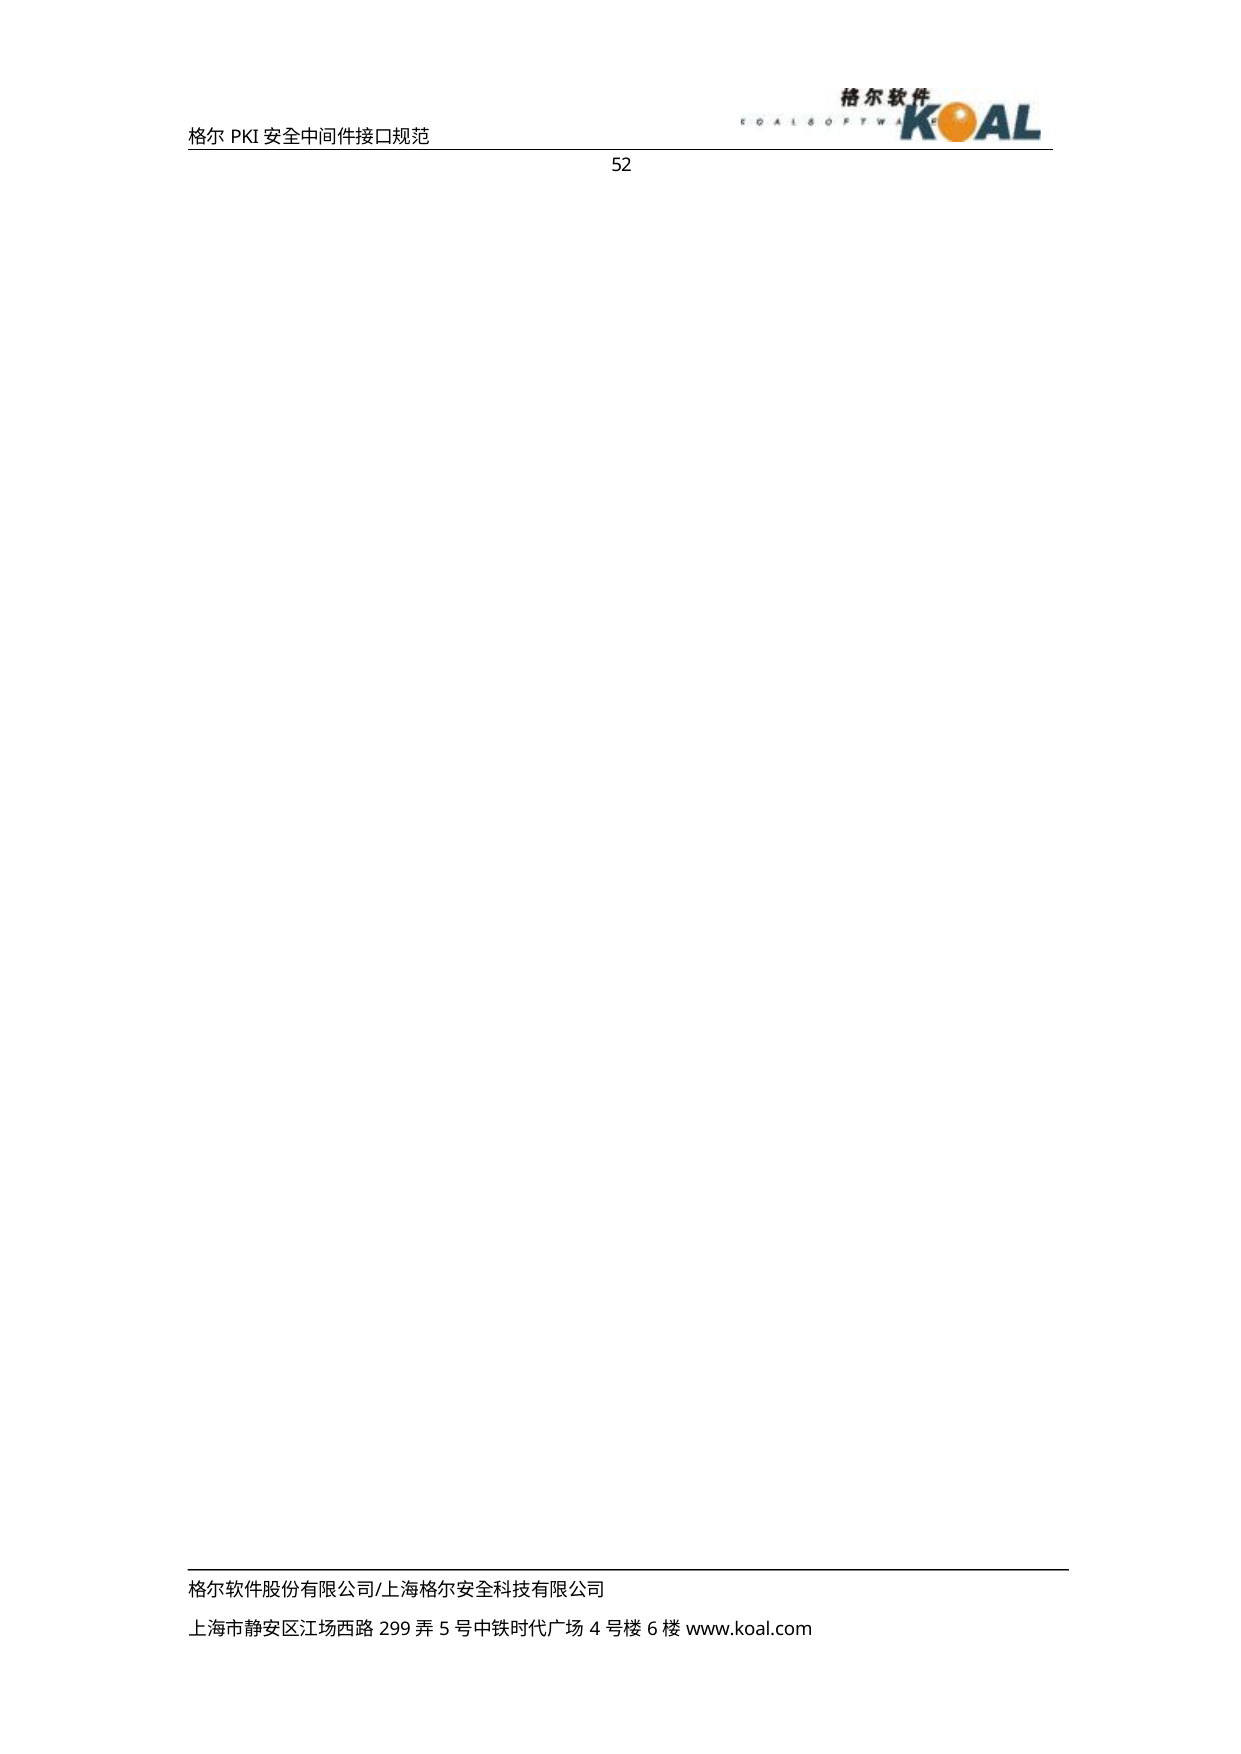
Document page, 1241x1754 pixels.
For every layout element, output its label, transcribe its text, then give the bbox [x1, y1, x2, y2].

picture [187, 1569, 1069, 1573]
picture [740, 88, 1041, 142]
text 52 [611, 155, 1093, 175]
